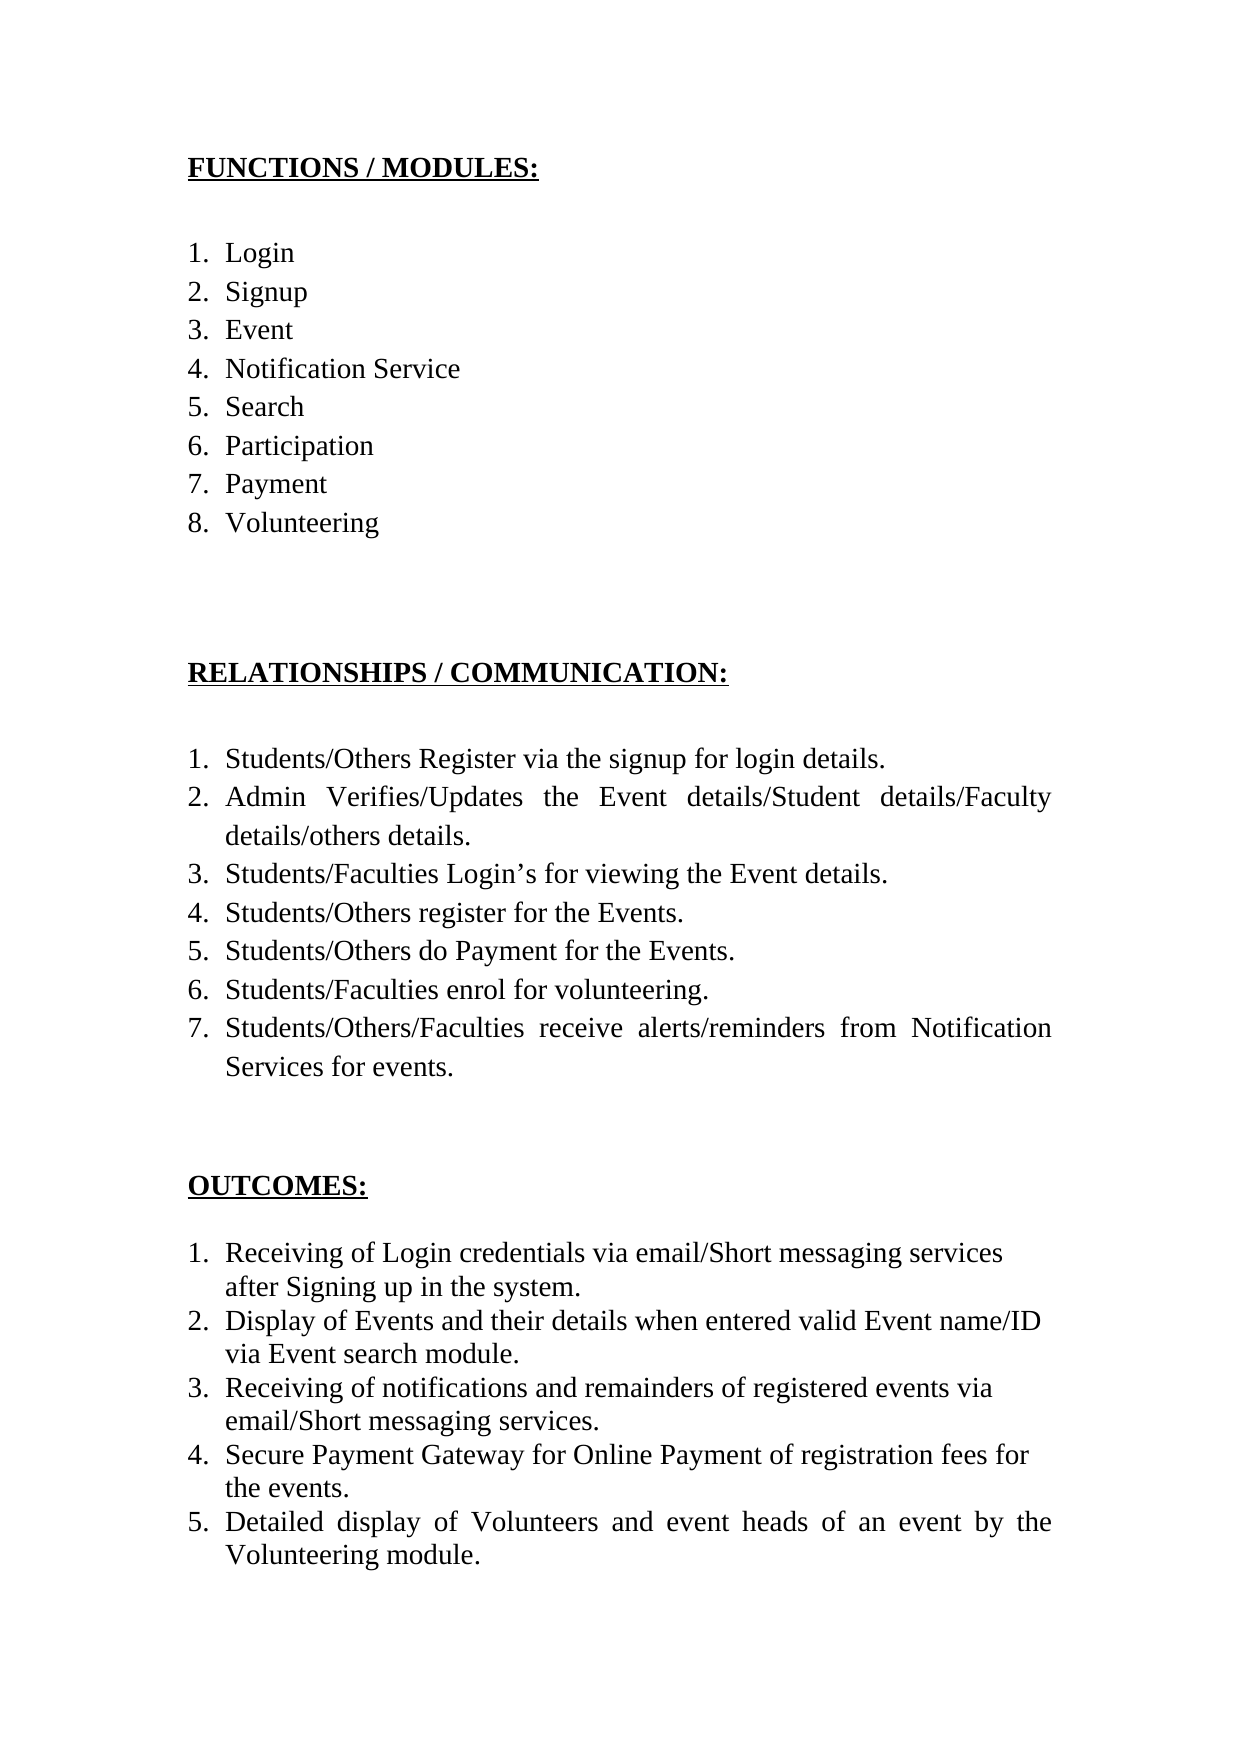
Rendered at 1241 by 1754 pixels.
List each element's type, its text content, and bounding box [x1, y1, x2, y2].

list Secure Payment Gateway for Online Payment of registration fees for the events. [187, 1437, 1053, 1504]
text OUTCOMES: [187, 1168, 1053, 1201]
list Login [187, 235, 1053, 269]
list Students/Others/Faculties receive alerts/reminders from Notification Services for events. [187, 1011, 1053, 1083]
list Students/Others register for the Events. [187, 895, 1053, 928]
list Signup [187, 274, 1053, 307]
list Detailed display of Volunteers and event heads of an event by the Volunteering module. [187, 1504, 1053, 1571]
list Students/Faculties Login’s for viewing the Event details. [187, 856, 1053, 890]
list Event [187, 312, 1053, 346]
list Search [187, 389, 1053, 423]
list Admin Verifies/Updates the Event details/Student details/Faculty details/others details. [187, 779, 1053, 851]
list Volunteering [187, 505, 1053, 538]
list Notification Service [187, 351, 1053, 384]
list Receiving of notifications and remainders of registered events via email/Short messaging services. [187, 1370, 1053, 1437]
list Display of Events and their details when entered valid Event name/ID via Event search module. [187, 1303, 1053, 1370]
subtitle RELATIONSHIPS / COMMUNICATION: [187, 656, 1053, 689]
list Payment [187, 466, 1053, 500]
list Receiving of Login credentials via email/Short messaging services after Signing up in the system. [187, 1236, 1053, 1303]
list Students/Others Register via the signup for login details. [187, 741, 1053, 774]
list Participation [187, 428, 1053, 461]
list Students/Others do Payment for the Events. [187, 933, 1053, 967]
list Students/Faculties enrol for volunteering. [187, 972, 1053, 1006]
subtitle FUNCTIONS / MODULES: [187, 150, 1053, 183]
